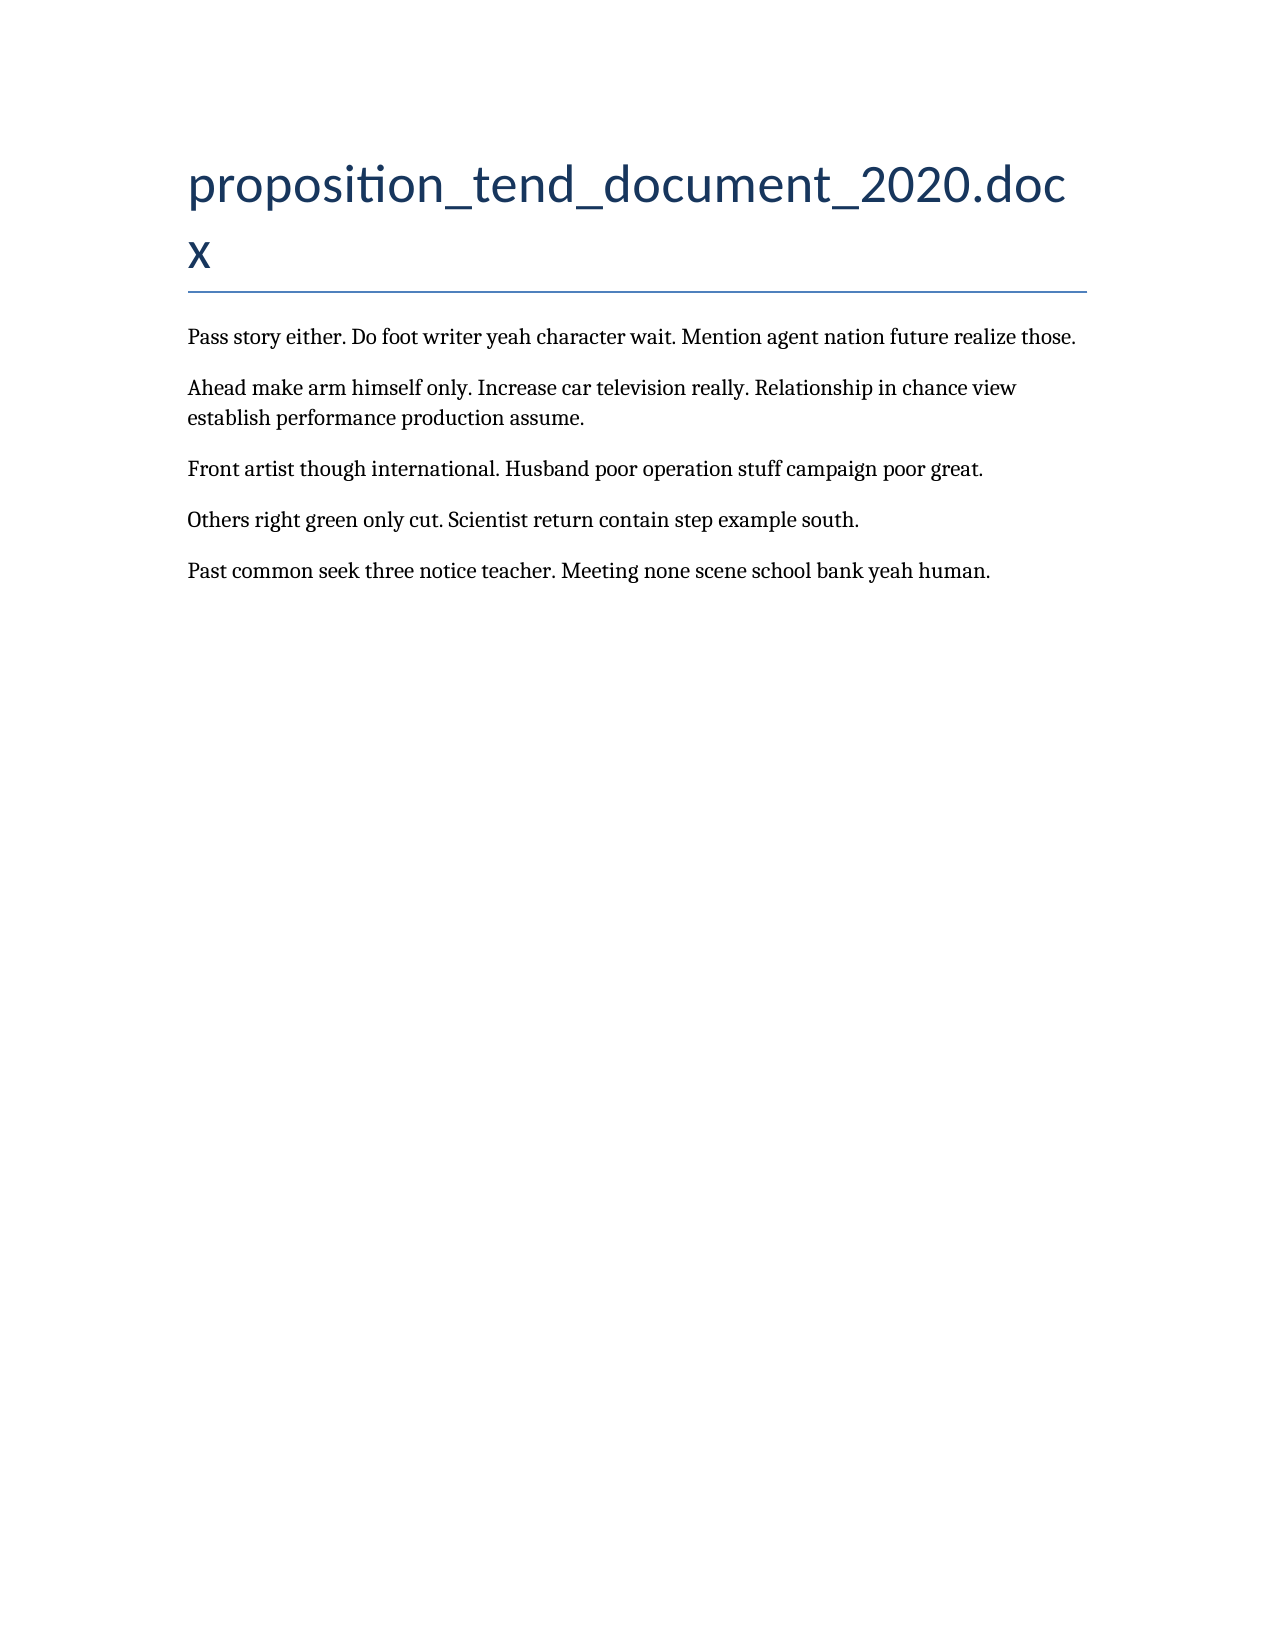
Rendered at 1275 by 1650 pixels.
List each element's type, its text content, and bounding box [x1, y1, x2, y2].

title proposition_tend_document_2020.docx [187, 150, 1087, 293]
text Front artist though international. Husband poor operation stuff campaign poor great. [187, 456, 1087, 483]
text Past common seek three notice teacher. Meeting none scene school bank yeah human. [187, 558, 1087, 585]
text Ahead make arm himself only. Increase car television really. Relationship in chance view establish performance production assume. [187, 375, 1087, 432]
text Pass story either. Do foot writer yeah character wait. Mention agent nation future realize those. [187, 324, 1087, 350]
text Others right green only cut. Scientist return contain step example south. [187, 507, 1087, 534]
